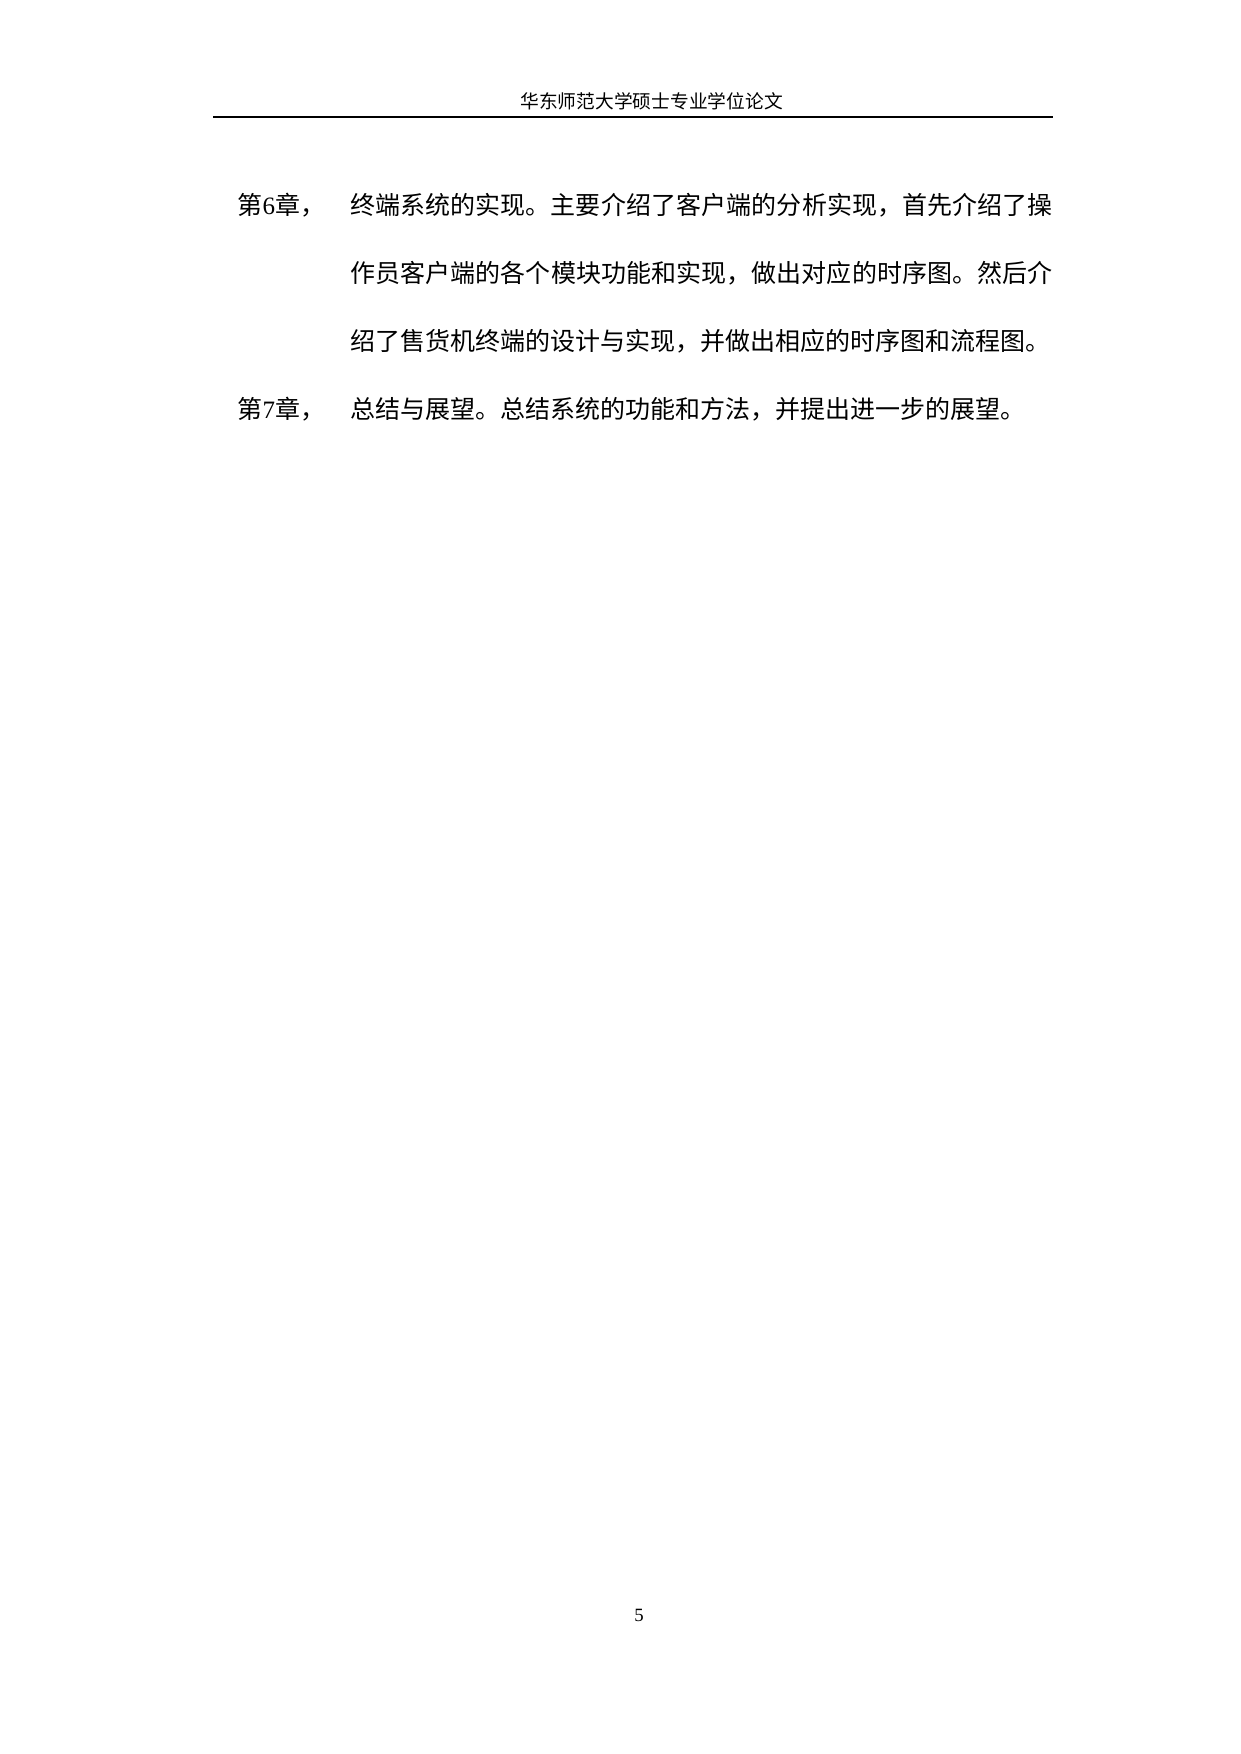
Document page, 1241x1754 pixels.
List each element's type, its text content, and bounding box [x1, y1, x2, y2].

list 总结与展望。总结系统的功能和方法，并提出进一步的展望。 [237, 374, 1053, 442]
list 终端系统的实现。主要介绍了客户端的分析实现，首先介绍了操作员客户端的各个模块功能和实现，做出对应的时序图。然后介绍了售货机终端的设计与实现，并做出相应的时序图和流程图。 [237, 170, 1053, 374]
